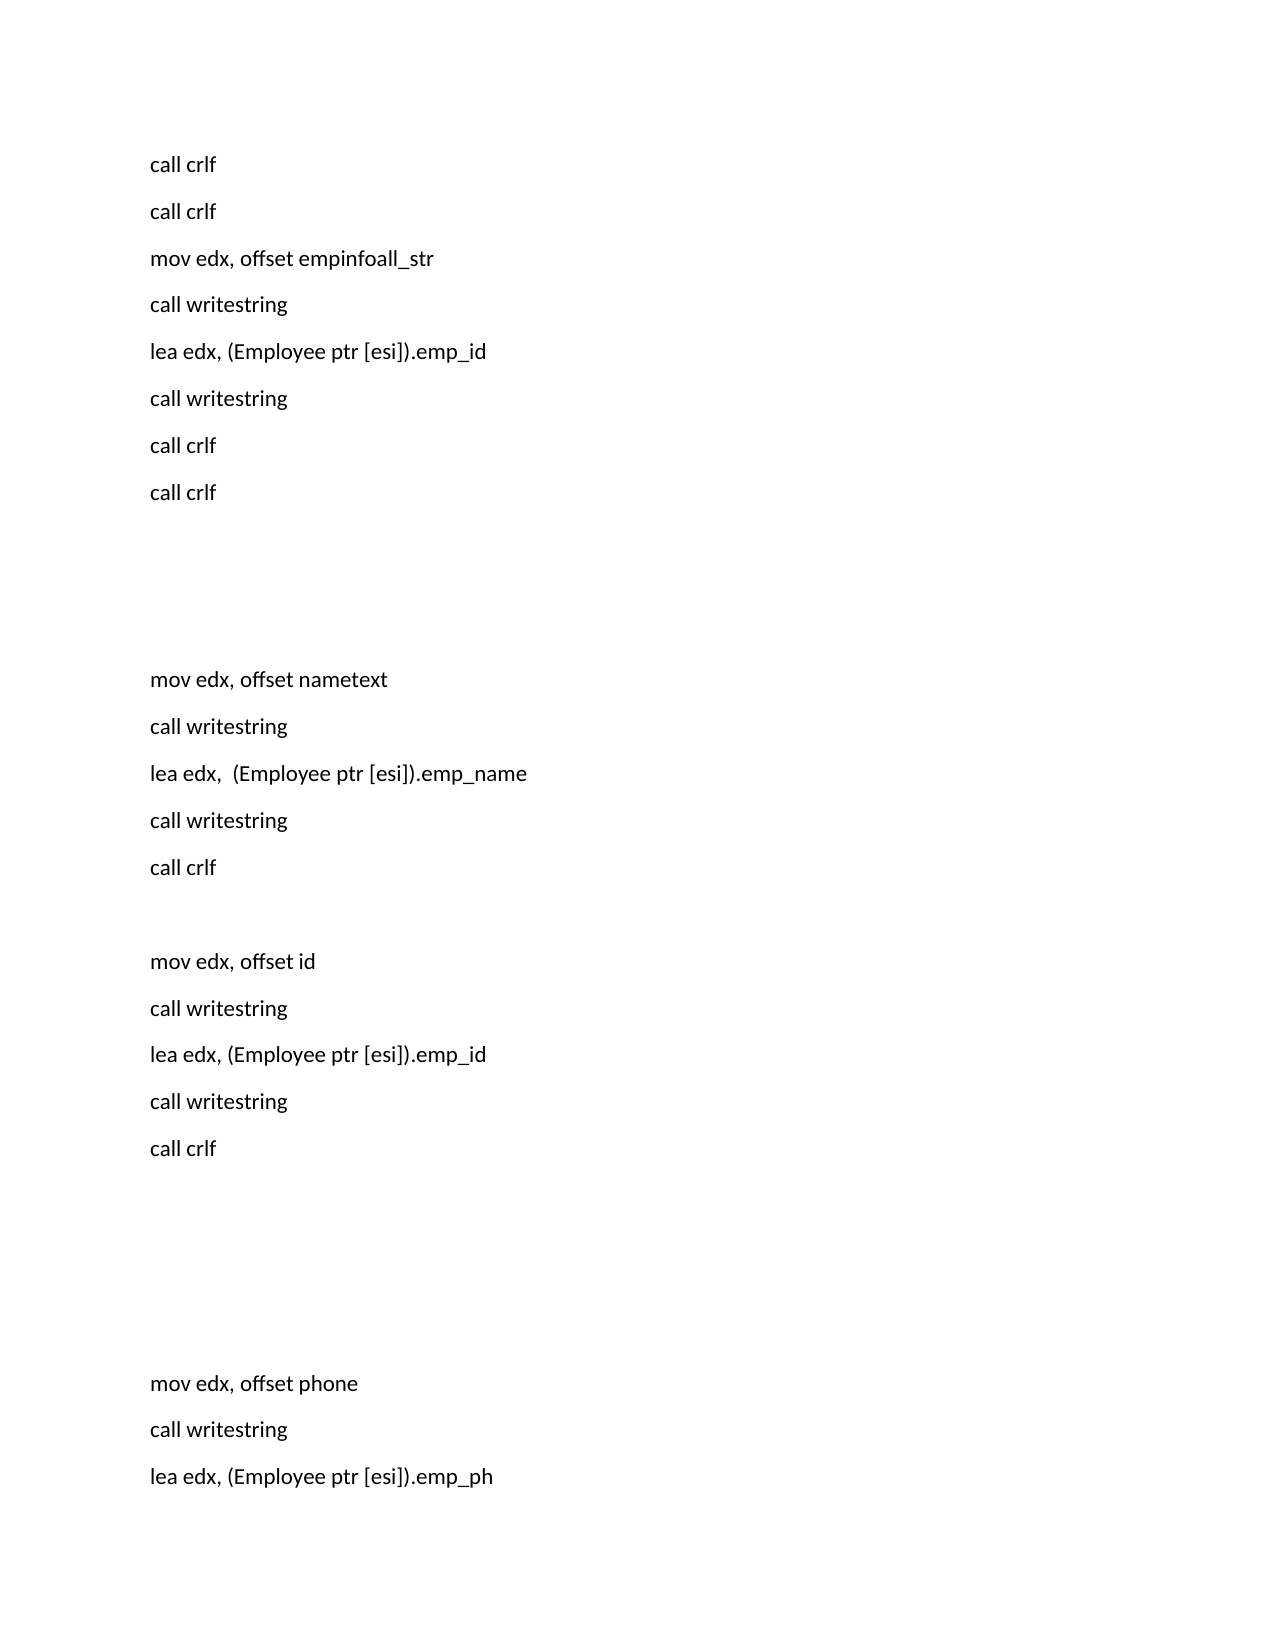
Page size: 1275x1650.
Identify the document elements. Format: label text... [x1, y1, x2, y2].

text call crlf [150, 431, 1125, 459]
text call writestring [150, 712, 1125, 741]
text lea edx, (Employee ptr [esi]).emp_id [150, 337, 1125, 366]
text call writestring [150, 1087, 1125, 1116]
text call crlf [150, 1134, 1125, 1162]
text call writestring [150, 994, 1125, 1022]
text call writestring [150, 384, 1125, 412]
text mov edx, offset id [150, 947, 1125, 975]
text lea edx, (Employee ptr [esi]).emp_ph [150, 1462, 1125, 1491]
text call crlf [150, 150, 1125, 178]
text mov edx, offset empinfoall_str [150, 244, 1125, 272]
text lea edx, (Employee ptr [esi]).emp_name [150, 759, 1125, 787]
text call writestring [150, 1416, 1125, 1444]
text mov edx, offset phone [150, 1369, 1125, 1397]
text call crlf [150, 478, 1125, 506]
text lea edx, (Employee ptr [esi]).emp_id [150, 1041, 1125, 1069]
text call writestring [150, 806, 1125, 834]
text call crlf [150, 197, 1125, 225]
text call crlf [150, 853, 1125, 881]
text call writestring [150, 291, 1125, 319]
text mov edx, offset nametext [150, 666, 1125, 694]
